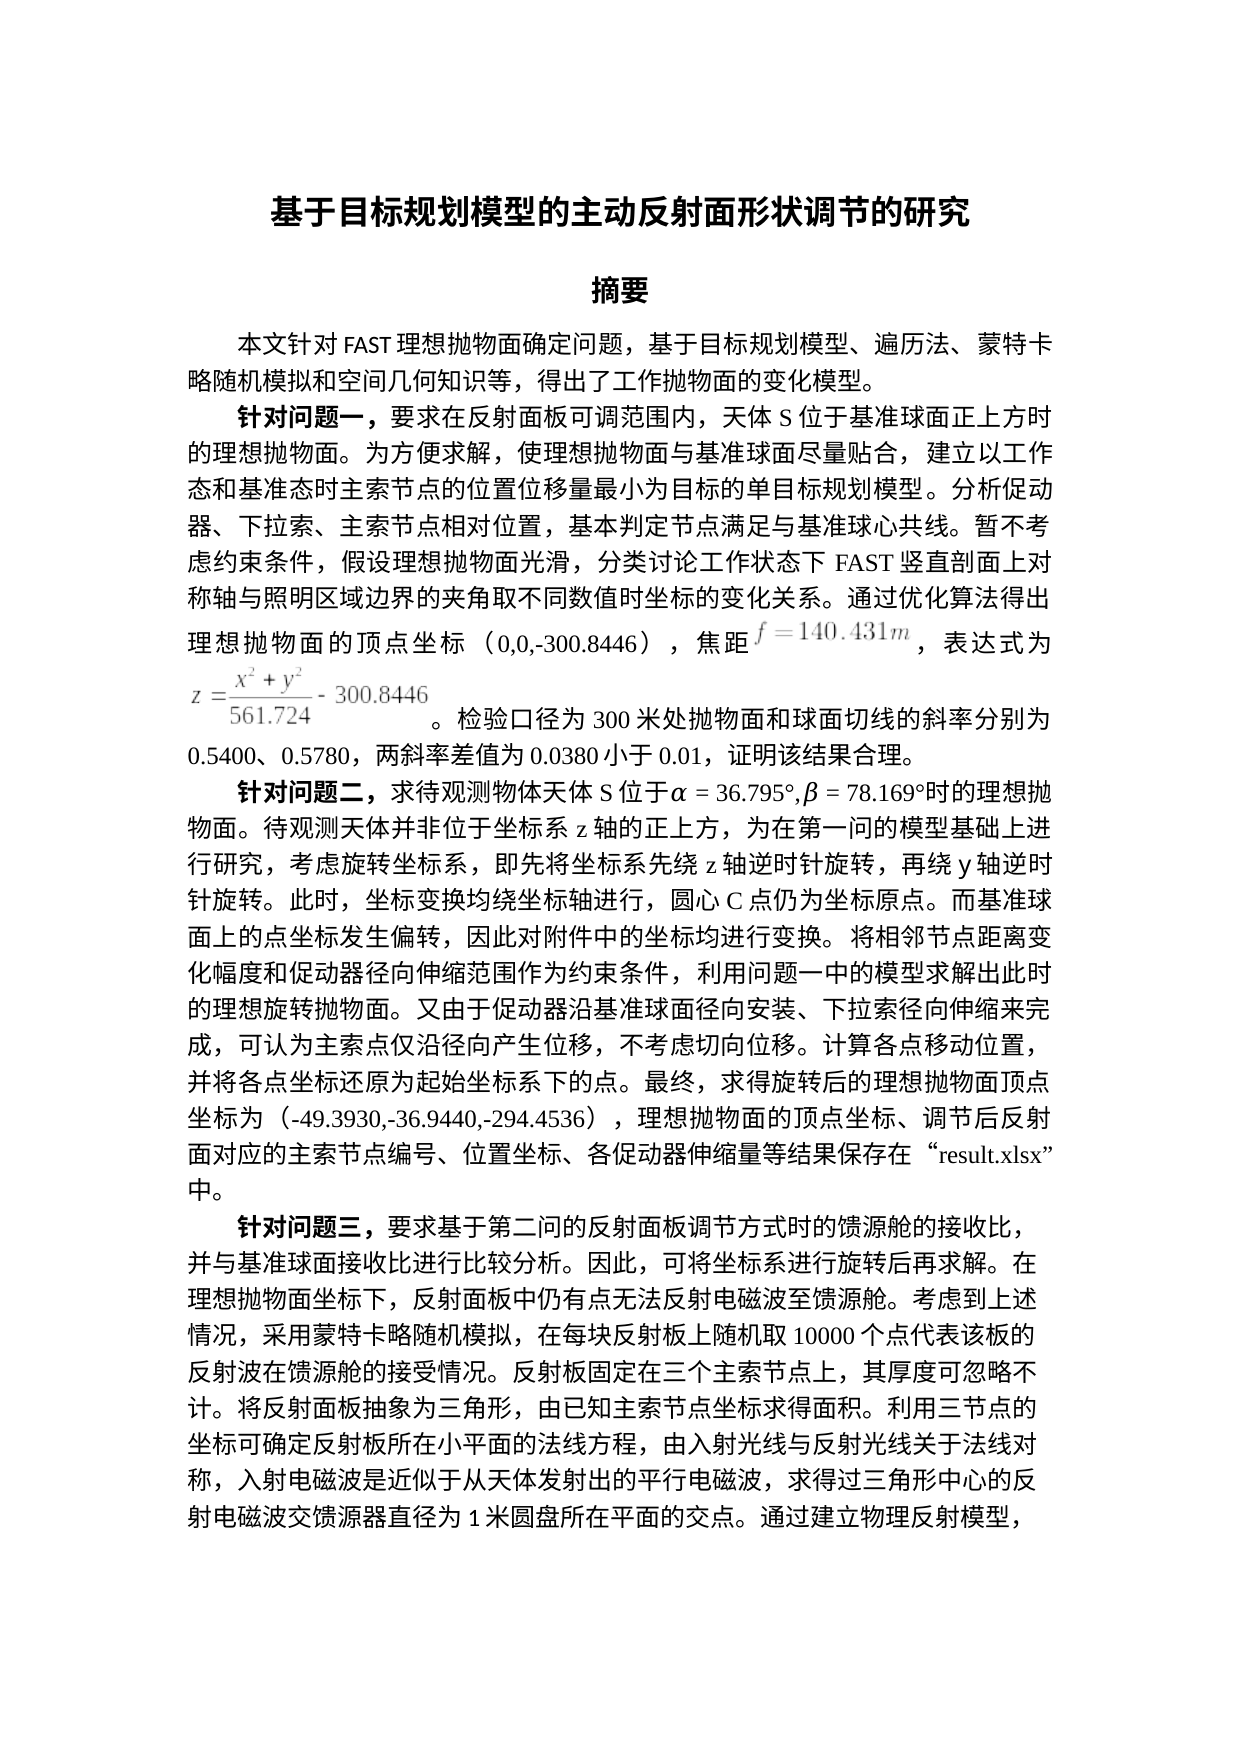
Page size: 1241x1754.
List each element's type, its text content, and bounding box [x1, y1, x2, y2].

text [187, 1207, 1053, 1533]
subtitle 基于目标规划模型的主动反射面形状调节的研究 [187, 185, 1053, 234]
subtitle 摘要 [187, 268, 1053, 310]
text 本文针对FAST理想抛物面确定问题，基于目标规划模型、遍历法、蒙特卡略随机模拟和空间几何知识等，得出了工作抛物面的变化模型。 [187, 325, 1053, 397]
text 针对问题一，要求在反射面板可调范围内，天体S位于基准球面正上方时的理想抛物面。为方便求解，使理想抛物面与基准球面尽量贴合，建立以工作态和基准态时主索节点的位置位移量最小为目标的单目标规划模型。分析促动器、下拉索、主索节点相对位置，基本判定节点满足与基准球心共线。暂不考虑约束条件，假设理想抛物面光滑，分类讨论工作状态下FAST竖直剖面上对称轴与照明区域边界的夹角取不同数值时坐标的变化关系。通过优化算法得出理想抛物面的顶点坐标（0,0,-300.8446），焦距，表达式为。检验口径为300米处抛物面和球面切线的斜率分别为0.5400、0.5780，两斜率差值为0.0380小于0.01，证明该结果合理。 [187, 397, 1053, 772]
text 针对问题二，求待观测物体天体S位于𝛼 = 36.795°,𝛽 = 78.169°时的理想抛物面。待观测天体并非位于坐标系z轴的正上方，为在第一问的模型基础上进行研究，考虑旋转坐标系，即先将坐标系先绕z轴逆时针旋转，再绕y轴逆时针旋转。此时，坐标变换均绕坐标轴进行，圆心C点仍为坐标原点。而基准球面上的点坐标发生偏转，因此对附件中的坐标均进行变换。将相邻节点距离变化幅度和促动器径向伸缩范围作为约束条件，利用问题一中的模型求解出此时的理想旋转抛物面。又由于促动器沿基准球面径向安装、下拉索径向伸缩来完成，可认为主索点仅沿径向产生位移，不考虑切向位移。计算各点移动位置，并将各点坐标还原为起始坐标系下的点。最终，求得旋转后的理想抛物面顶点坐标为（-49.3930,-36.9440,-294.4536），理想抛物面的顶点坐标、调节后反射面对应的主索节点编号、位置坐标、各促动器伸缩量等结果保存在“result.xlsx”中。 [187, 772, 1053, 1207]
